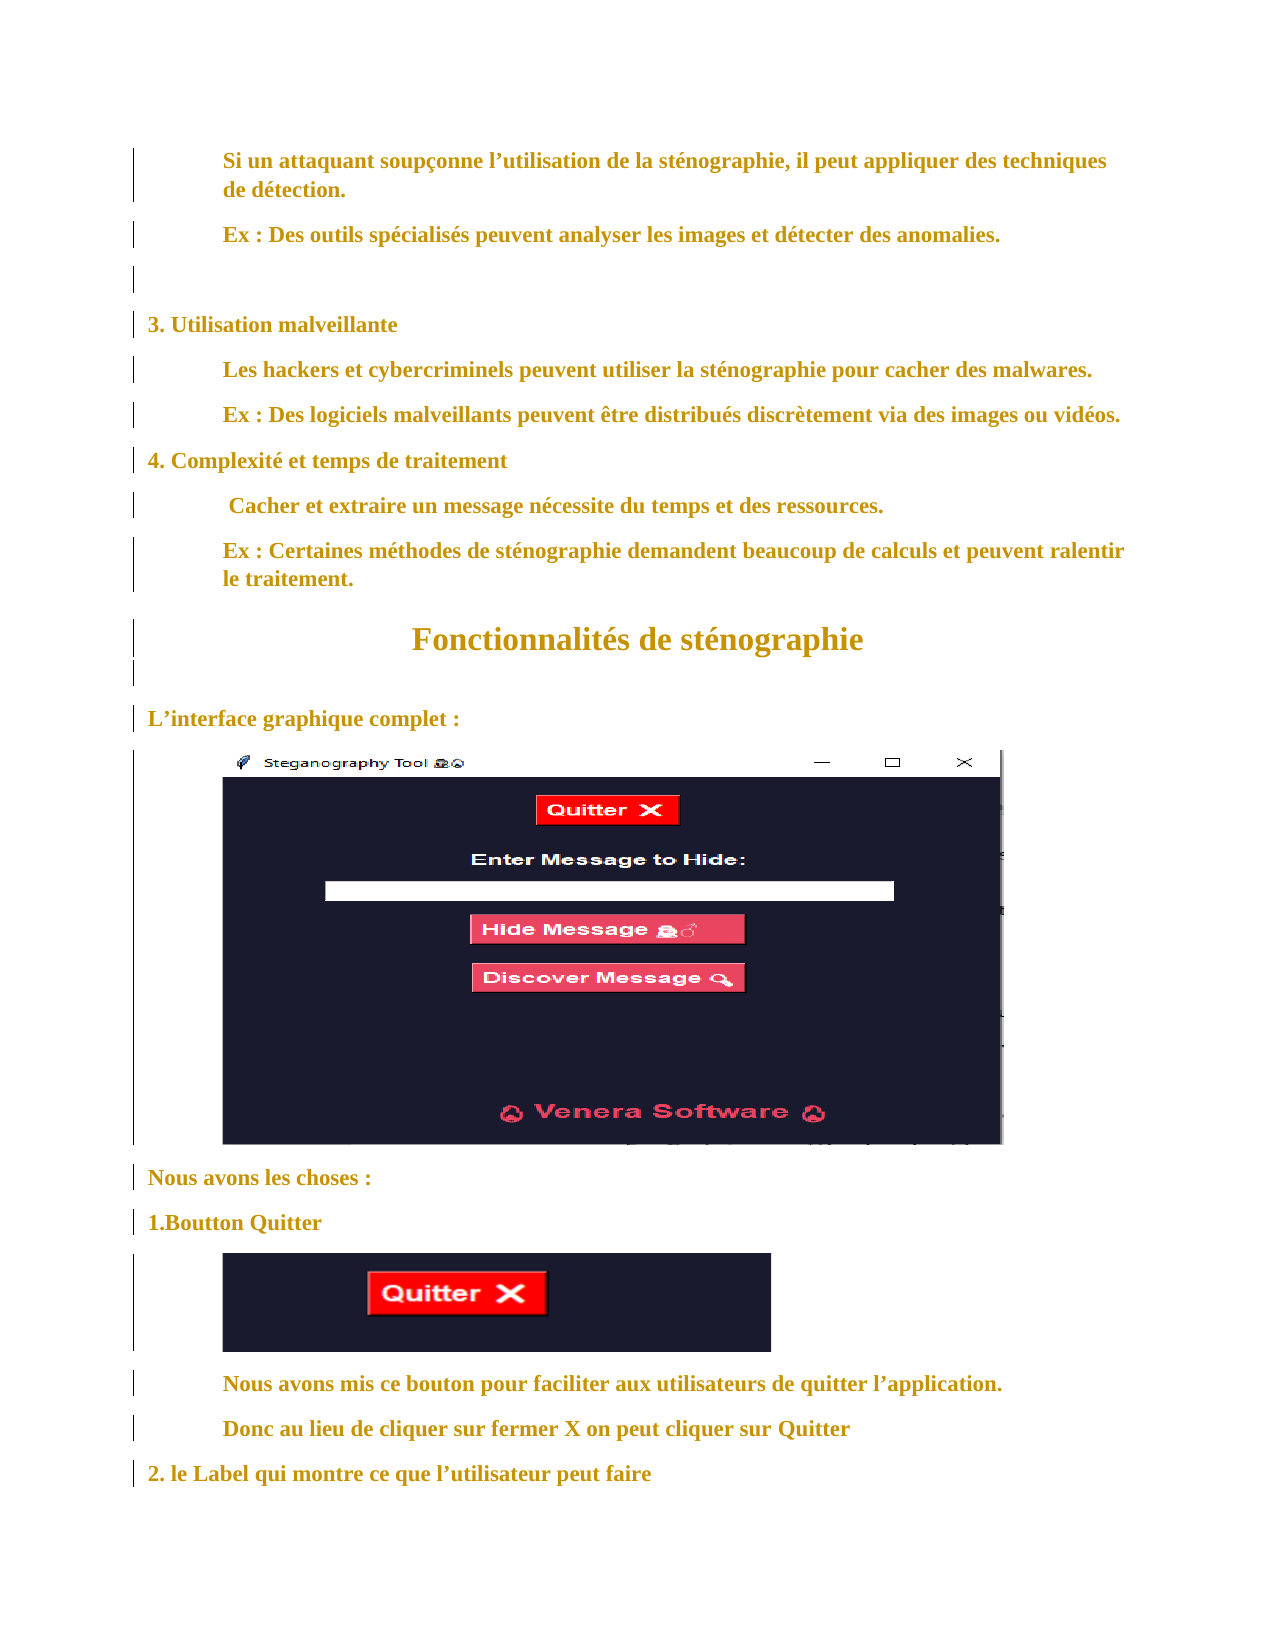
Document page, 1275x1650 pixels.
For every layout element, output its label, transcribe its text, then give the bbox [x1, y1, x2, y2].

text 4. Complexité et temps de traitement [148, 447, 1127, 473]
text L’interface graphique complet : [148, 705, 1127, 732]
picture [222, 1253, 772, 1352]
text Ex : Des outils spécialisés peuvent analyser les images et détecter des anomalies. [148, 221, 1127, 247]
text Nous avons mis ce bouton pour faciliter aux utilisateurs de quitter l’application. [148, 1370, 1127, 1396]
text Si un attaquant soupçonne l’utilisation de la sténographie, il peut appliquer des techniques de détection. [223, 148, 1127, 202]
text Nous avons les choses : [148, 1163, 1127, 1190]
text 1.Boutton Quitter [148, 1209, 1127, 1235]
text Donc au lieu de cliquer sur fermer X on peut cliquer sur Quitter [148, 1415, 1127, 1441]
text Ex : Certaines méthodes de sténographie demandent beaucoup de calculs et peuvent ralentir le traitement. [223, 537, 1127, 592]
text Ex : Des logiciels malveillants peuvent être distribués discrètement via des images ou vidéos. [148, 402, 1127, 428]
text 2. le Label qui montre ce que l’utilisateur peut faire [148, 1460, 1127, 1487]
text 3. Utilisation malveillante [148, 311, 1127, 338]
subtitle Fonctionnalités de sténographie [148, 619, 1127, 657]
text Cacher et extraire un message nécessite du temps et des ressources. [148, 492, 1127, 518]
text Les hackers et cybercriminels peuvent utiliser la sténographie pour cacher des malwares. [148, 356, 1127, 383]
picture [222, 750, 1004, 1145]
